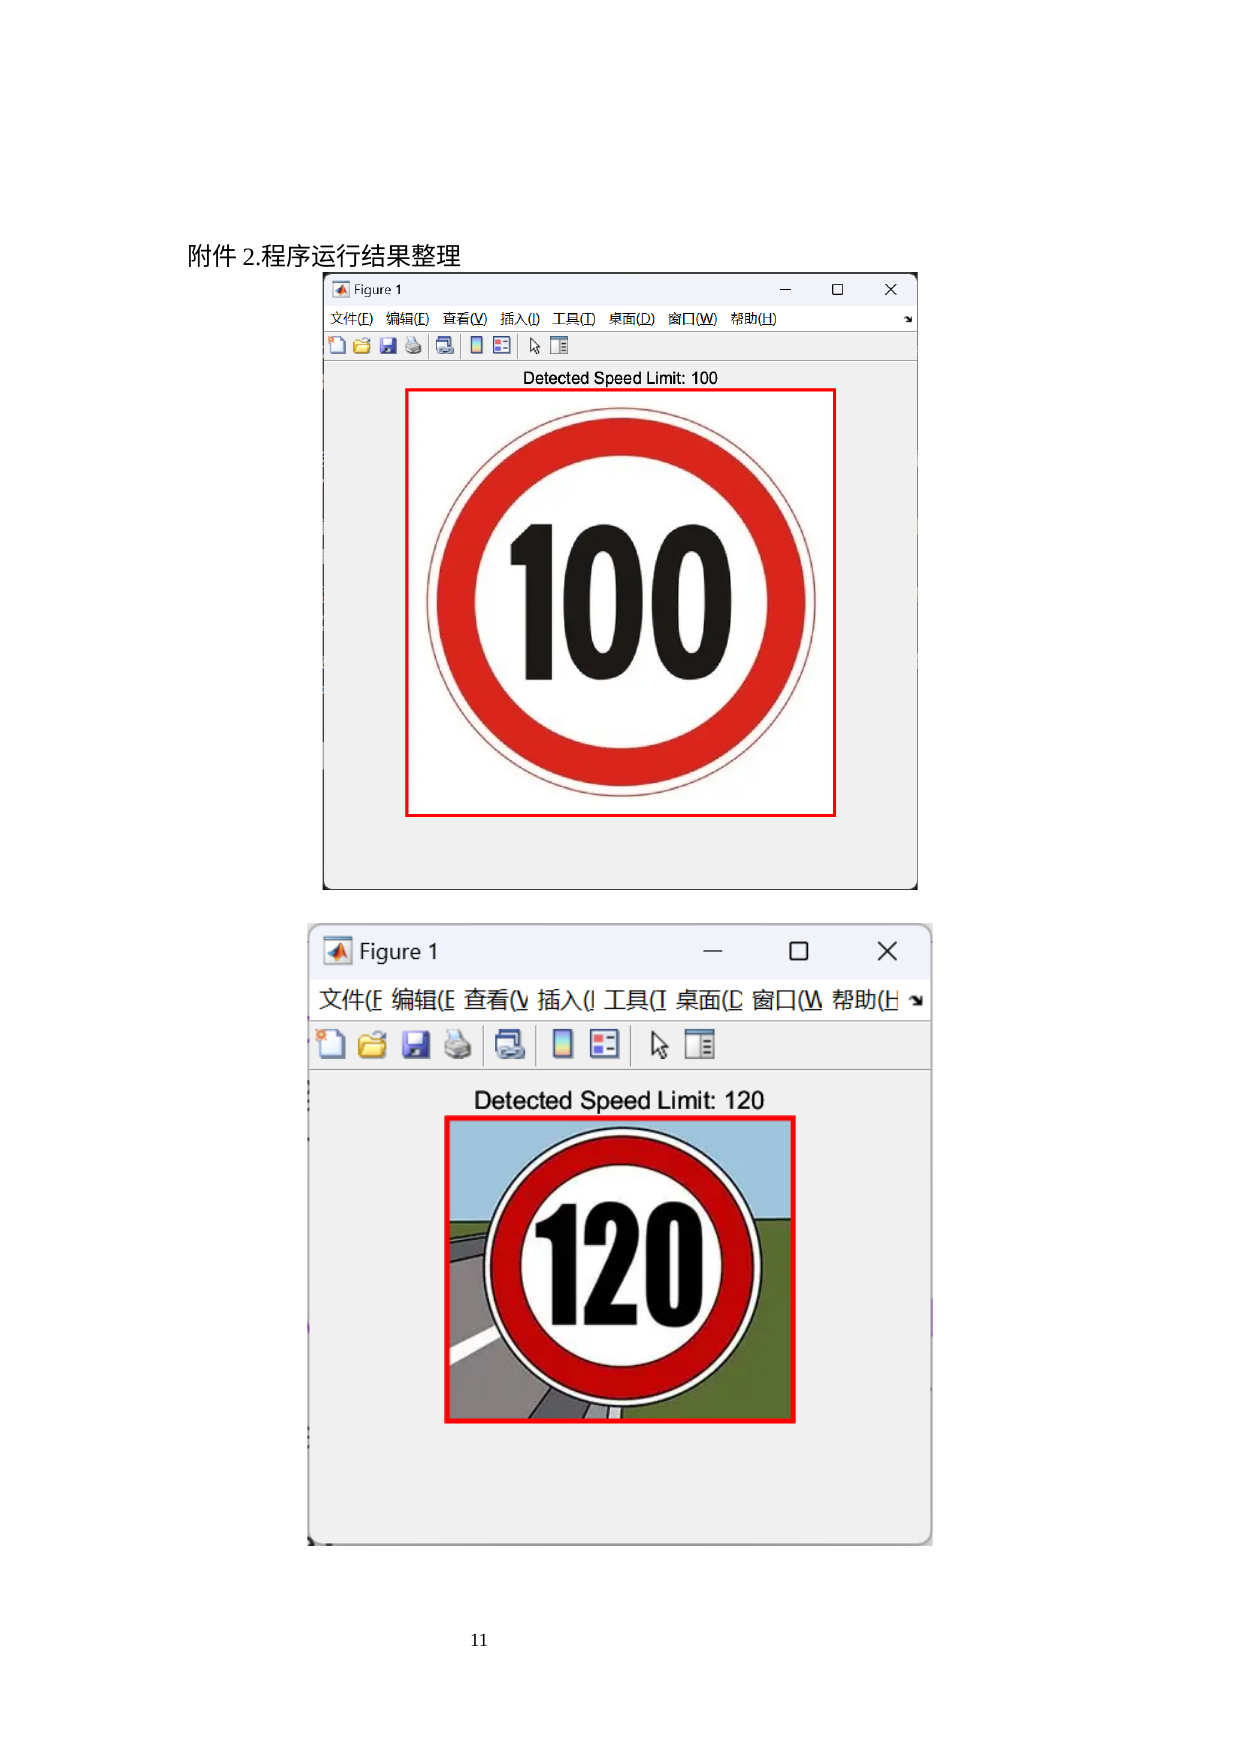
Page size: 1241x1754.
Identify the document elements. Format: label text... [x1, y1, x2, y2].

text 附件2.程序运行结果整理 [187, 236, 1053, 272]
picture [307, 923, 933, 1546]
picture [322, 272, 918, 890]
